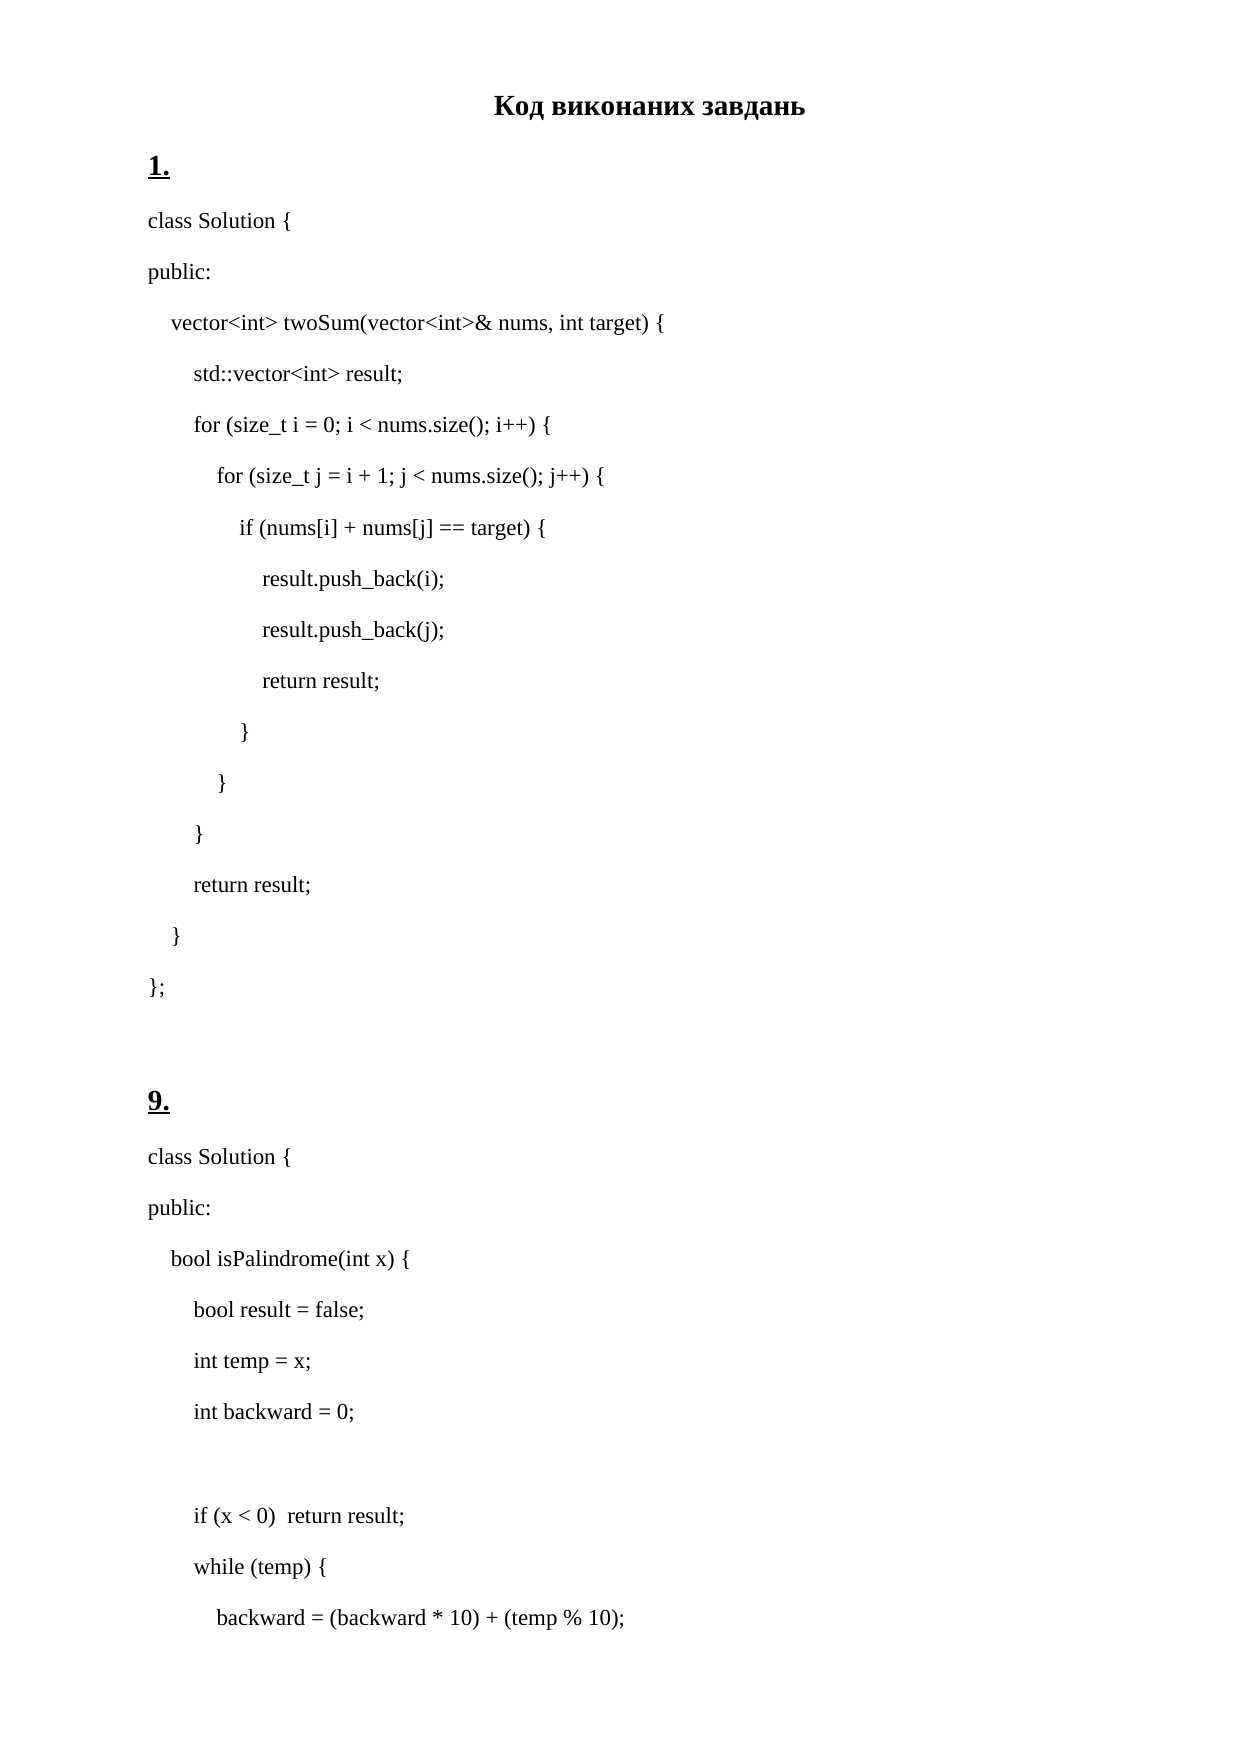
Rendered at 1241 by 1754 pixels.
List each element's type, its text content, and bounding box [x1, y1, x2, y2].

text if (nums[i] + nums[j] == target) { [148, 513, 1152, 540]
text 9. [148, 1083, 1152, 1117]
text bool result = false; [148, 1296, 1152, 1322]
text return result; [148, 871, 1152, 897]
text bool isPalindrome(int x) { [148, 1245, 1152, 1271]
text } [148, 718, 1152, 744]
text int temp = x; [148, 1347, 1152, 1373]
text result.push_back(j); [148, 616, 1152, 642]
text while (temp) { [148, 1553, 1152, 1579]
text for (size_t j = i + 1; j < nums.size(); j++) { [148, 462, 1152, 489]
text class Solution { [148, 1143, 1152, 1169]
text backward = (backward * 10) + (temp % 10); [148, 1604, 1152, 1630]
text result.push_back(i); [148, 564, 1152, 591]
text std::vector<int> result; [148, 360, 1152, 387]
text } [148, 922, 1152, 948]
text 1. [148, 148, 1152, 181]
text } [148, 820, 1152, 846]
text if (x < 0) return result; [148, 1502, 1152, 1528]
text vector<int> twoSum(vector<int>& nums, int target) { [148, 309, 1152, 336]
text Код виконаних завдань [148, 88, 1152, 122]
text }; [148, 973, 1152, 999]
text } [148, 769, 1152, 795]
text int backward = 0; [148, 1398, 1152, 1424]
text return result; [148, 667, 1152, 693]
text public: [148, 258, 1152, 285]
text for (size_t i = 0; i < nums.size(); i++) { [148, 411, 1152, 438]
text class Solution { [148, 207, 1152, 234]
text public: [148, 1194, 1152, 1220]
